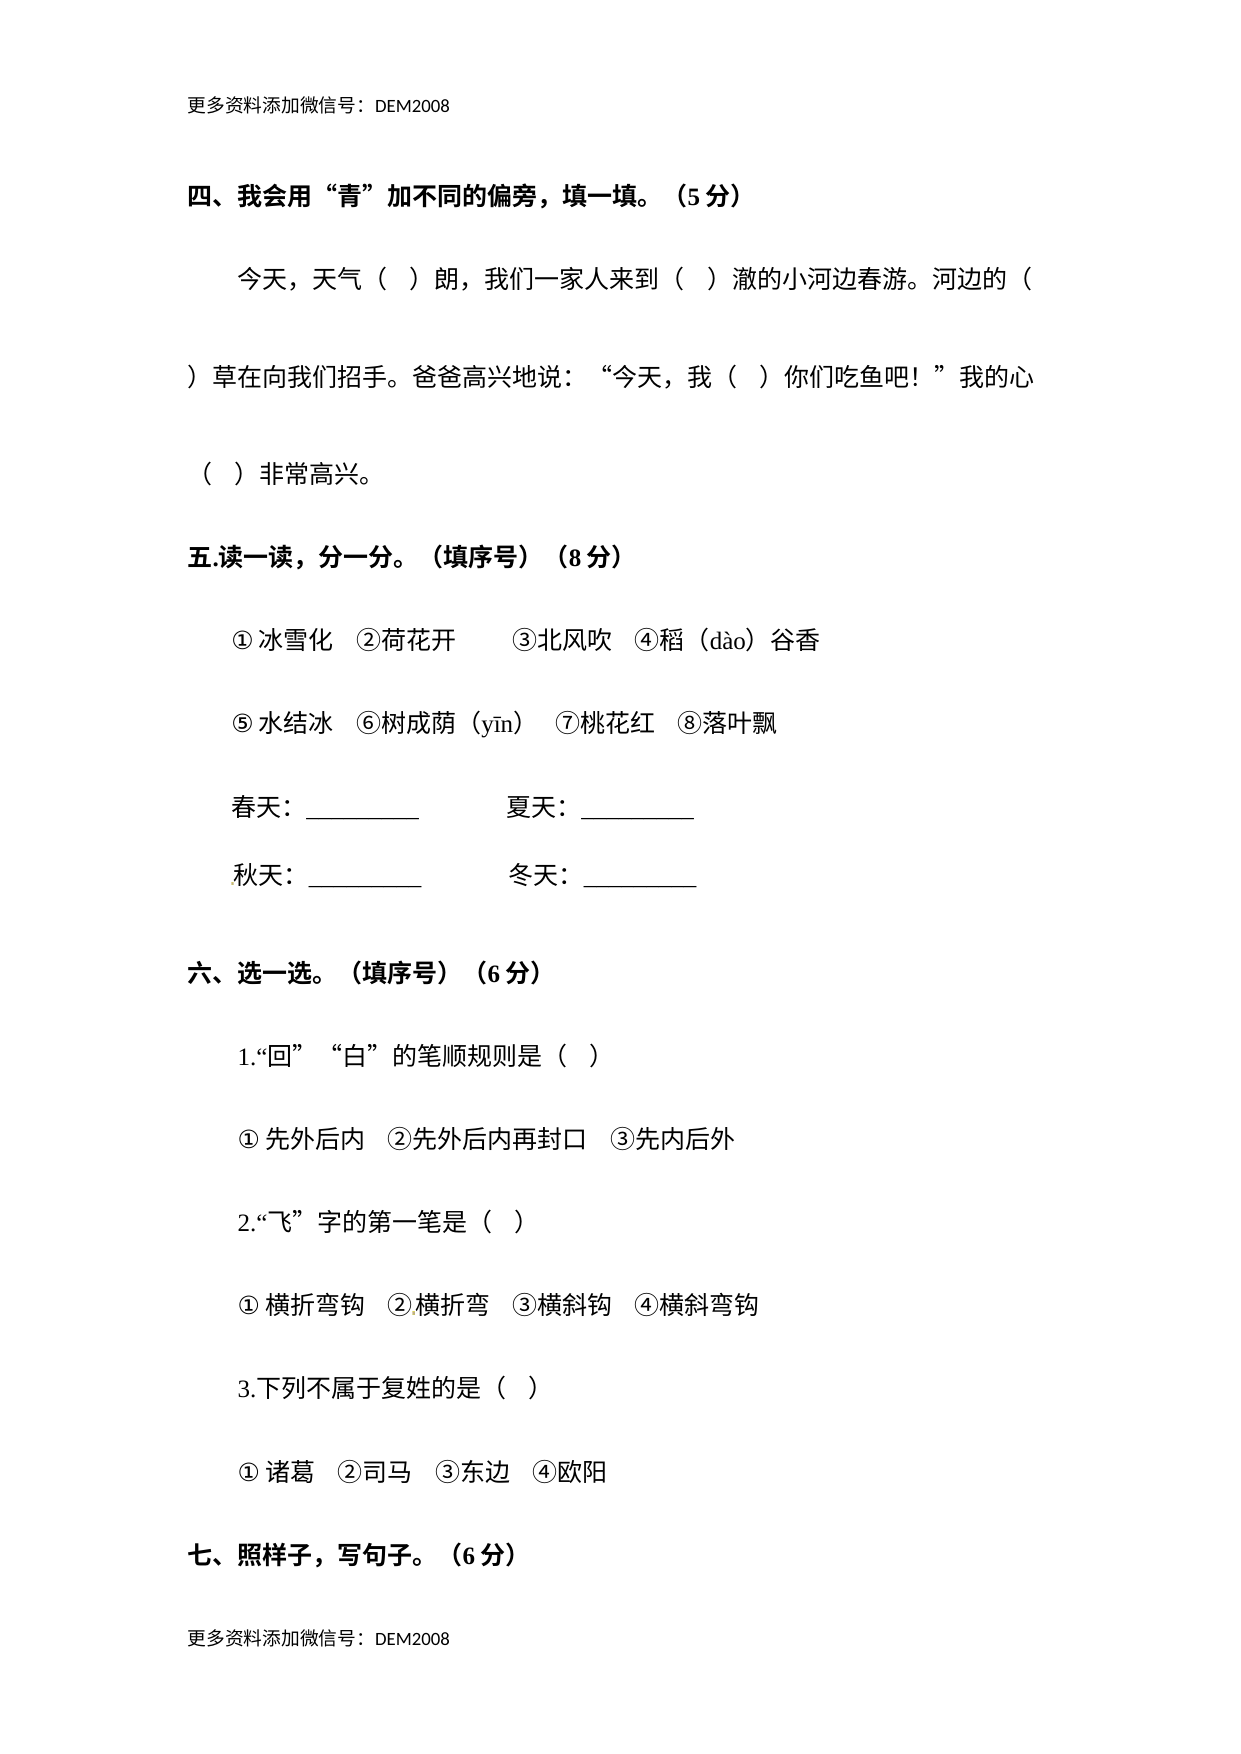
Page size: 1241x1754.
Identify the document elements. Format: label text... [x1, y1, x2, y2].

text 2.“飞”字的第一笔是（ ） [187, 1188, 1053, 1253]
text 四、我会用“青”加不同的偏旁，填一填。（5分） [187, 162, 1053, 227]
text 今天，天气（ ）朗，我们一家人来到（ ）澈的小河边春游。河边的（ ）草在向我们招手。爸爸高兴地说：“今天，我（ ）你们吃鱼吧！”我的心（ ）非常高兴。 [187, 245, 1053, 505]
text ①冰雪化 ②荷花开 ③北风吹 ④稻（dào）谷香 [231, 606, 1053, 671]
text 秋天：_________ 冬天：_________ [187, 856, 1053, 921]
text 1.“回”“白”的笔顺规则是（ ） [187, 1022, 1053, 1087]
text ①横折弯钩 ②横折弯 ③横斜钩 ④横斜弯钩 [187, 1271, 1053, 1336]
text ①诸葛 ②司马 ③东边 ④欧阳 [187, 1438, 1053, 1503]
text 春天：_________ 夏天：_________ [187, 773, 1053, 838]
text ①先外后内 ②先外后内再封口 ③先内后外 [187, 1105, 1053, 1170]
text 3.下列不属于复姓的是（ ） [187, 1354, 1053, 1419]
text ⑤水结冰 ⑥树成荫（yīn） ⑦桃花红 ⑧落叶飘 [231, 689, 1053, 754]
text 七、照样子，写句子。（6分） [187, 1521, 1053, 1586]
text 五.读一读，分一分。（填序号）（8分） [187, 523, 1053, 588]
text 六、选一选。（填序号）（6分）[来源:学_科_网] [187, 939, 1053, 1004]
